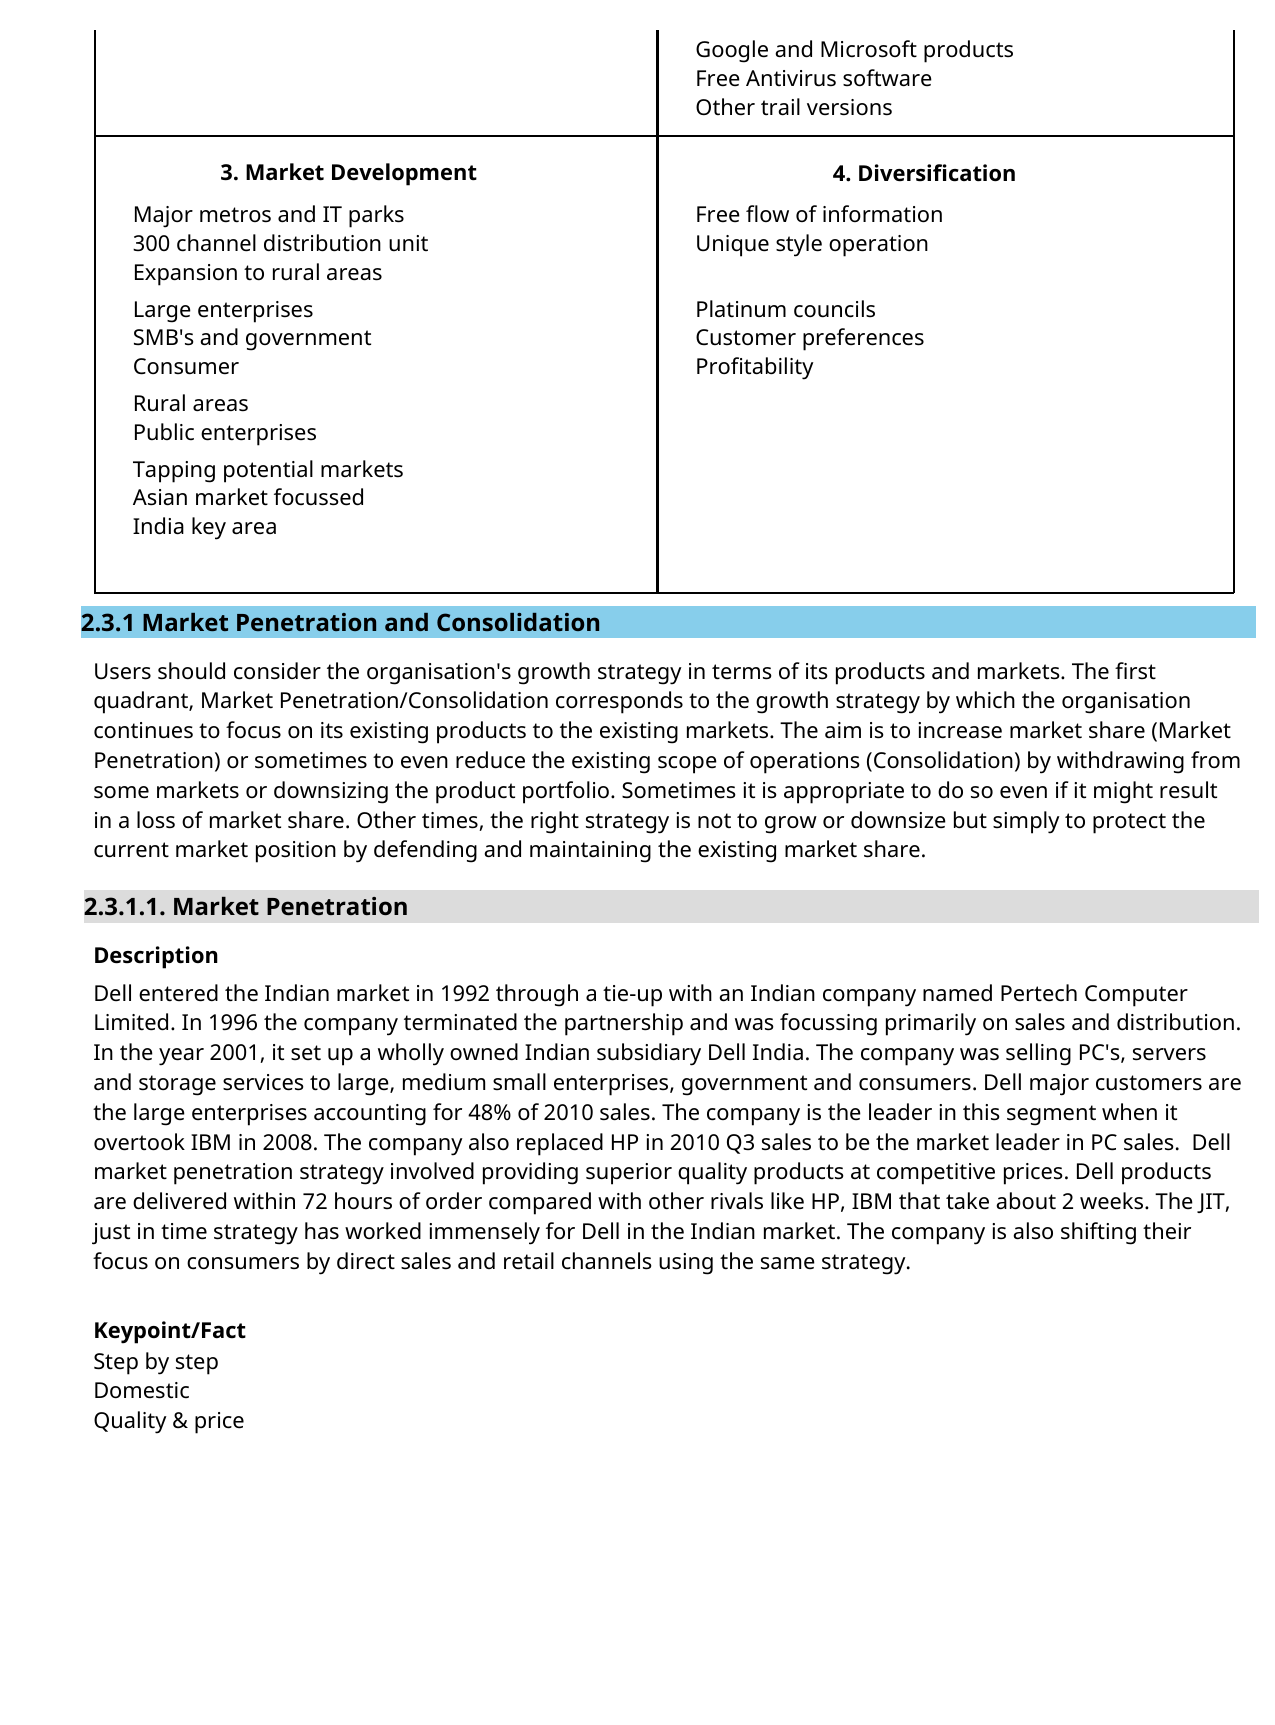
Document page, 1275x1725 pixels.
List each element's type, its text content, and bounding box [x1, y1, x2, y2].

text Major metros and IT parks [133, 199, 685, 228]
text Unique style operation [695, 228, 1247, 257]
text Rural areas [133, 388, 685, 417]
text Large enterprises [133, 294, 685, 322]
text Platinum councils [695, 294, 1247, 322]
text Description [93, 940, 256, 969]
text Domestic Partnership [93, 1375, 306, 1404]
text Profitability [695, 351, 1247, 379]
text Quality & price competitiveness [93, 1404, 306, 1433]
text 2.3.1.1. Market Penetration [84, 890, 1259, 923]
text Free Antivirus software [695, 63, 1247, 92]
text Step by step integration [93, 1346, 306, 1375]
text India key area [133, 511, 685, 539]
text Consumer [133, 351, 685, 379]
text Customer preferences [695, 322, 1247, 351]
text 2.3.1 Market Penetration and Consolidation [81, 606, 1256, 638]
text Dell entered the Indian market in 1992 through a tie-up with an Indian company named Pertech Computer Limited. In 1996 the company terminated the partnership and was focussing primarily on sales and distribution. In the year 2001, it set up a wholly owned Indian subsidiary Dell India. The company was selling PC's, servers and storage services to large, medium small enterprises, government and consumers. Dell major customers are the large enterprises accounting for 48% of 2010 sales. The company is the leader in this segment when it overtook IBM in 2008. The company also replaced HP in 2010 Q3 sales to be the market leader in PC sales. Dell market penetration strategy involved providing superior quality products at competitive prices. Dell products are delivered within 72 hours of order compared with other rivals like HP, IBM that take about 2 weeks. The JIT, just in time strategy has worked immensely for Dell in the Indian market. The company is also shifting their focus on consumers by direct sales and retail channels using the same strategy. [93, 977, 1243, 1275]
text 300 channel distribution unit [133, 228, 685, 257]
text Google and Microsoft products [695, 34, 1247, 63]
text Tapping potential markets [133, 453, 685, 482]
text Keypoint/Fact [93, 1315, 306, 1344]
text Expansion to rural areas [133, 257, 685, 285]
text Public enterprises [133, 417, 685, 445]
text SMB's and government [133, 322, 685, 351]
text Users should consider the organisation's growth strategy in terms of its products and markets. The first quadrant, Market Penetration/Consolidation corresponds to the growth strategy by which the organisation continues to focus on its existing products to the existing markets. The aim is to increase market share (Market Penetration) or sometimes to even reduce the existing scope of operations (Consolidation) by withdrawing from some markets or downsizing the product portfolio. Sometimes it is appropriate to do so even if it might result in a loss of market share. Other times, the right strategy is not to grow or downsize but simply to protect the current market position by defending and maintaining the existing market share. [93, 656, 1243, 864]
text Asian market focussed [133, 482, 685, 511]
text 3. Market Development [220, 157, 556, 185]
text 4. Diversification [833, 158, 1103, 187]
text Free flow of information [695, 199, 1247, 228]
text Other trail versions [695, 92, 1247, 120]
